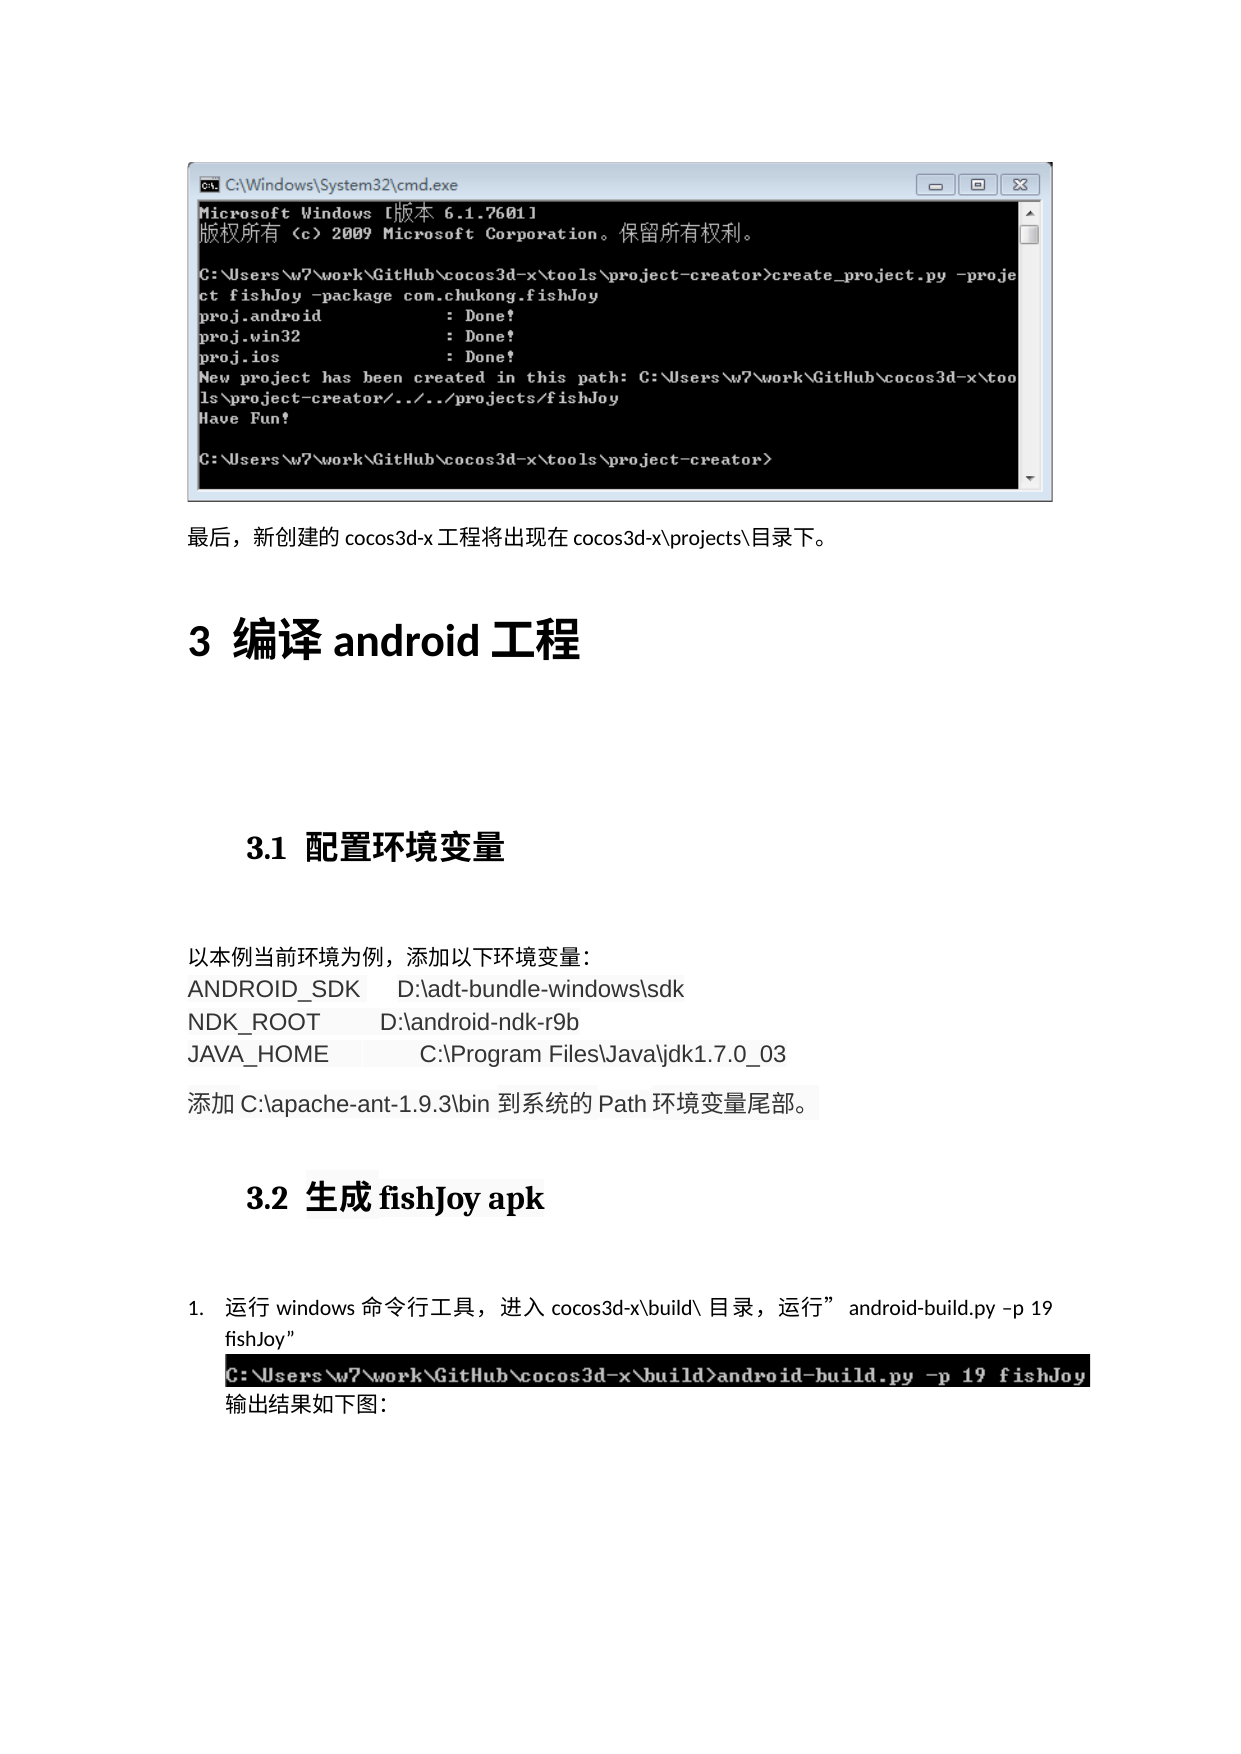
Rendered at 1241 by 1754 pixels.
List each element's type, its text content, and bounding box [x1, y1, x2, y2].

text NDK_ROOT D:\android-ndk-r9b [187, 1005, 1053, 1037]
subtitle 配置环境变量 [247, 813, 1053, 878]
subtitle 编译android工程 [187, 587, 1053, 685]
list 运行windows命令行工具，进入cocos3d-x\build\ 目录，运行”android-build.py –p 19 fishJoy” [187, 1289, 1053, 1354]
subtitle 生成fishJoy apk [247, 1162, 1053, 1227]
picture [225, 1354, 1091, 1387]
picture [187, 162, 1053, 502]
text 最后，新创建的cocos3d-x工程将出现在cocos3d-x\projects\目录下。 [187, 519, 1053, 552]
list 输出结果如下图： [225, 1387, 1053, 1419]
text 添加C:\apache-ant-1.9.3\bin 到系统的Path环境变量尾部。 [187, 1070, 1053, 1135]
text 以本例当前环境为例，添加以下环境变量： [187, 940, 1053, 972]
text JAVA_HOME C:\Program Files\Java\jdk1.7.0_03 [187, 1037, 1053, 1070]
text ANDROID_SDK D:\adt-bundle-windows\sdk [187, 972, 1053, 1005]
